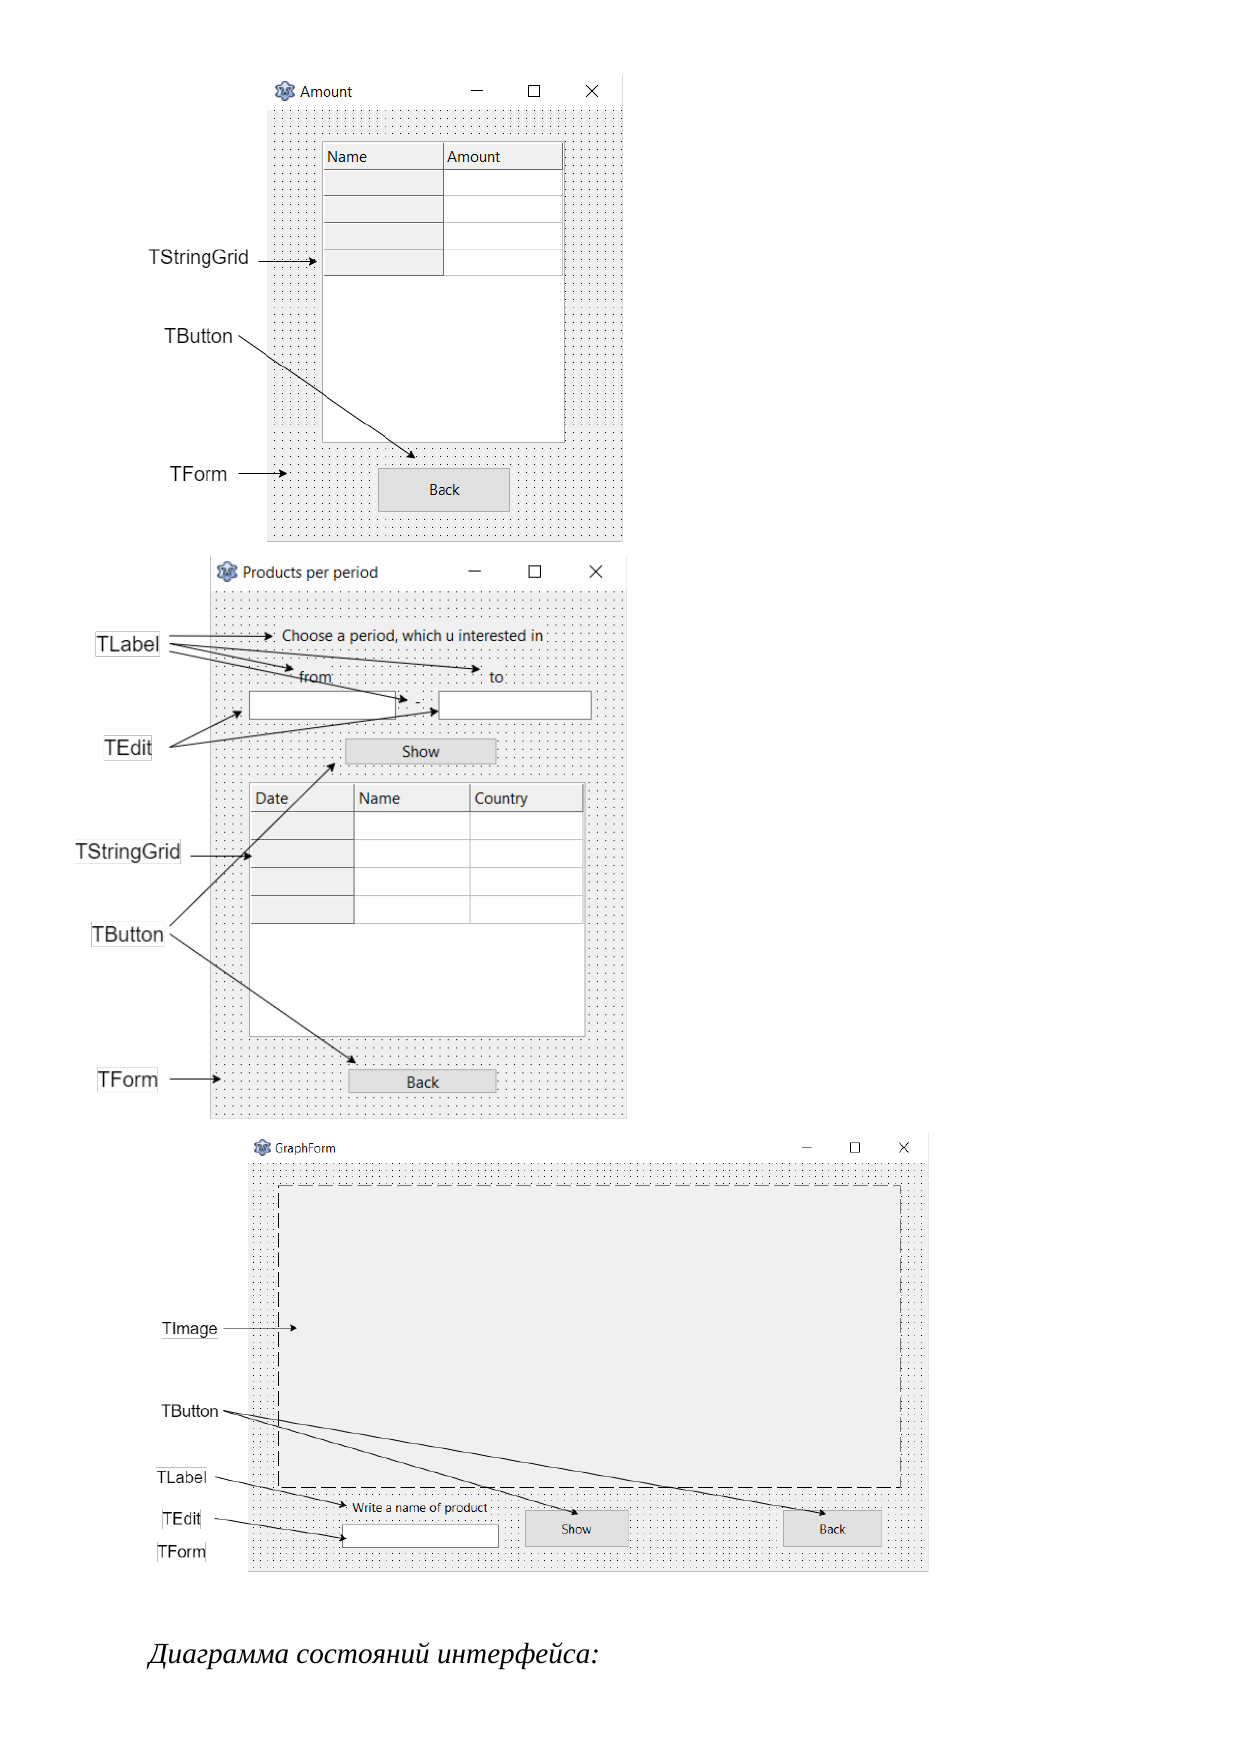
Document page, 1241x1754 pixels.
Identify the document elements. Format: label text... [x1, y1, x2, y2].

text Диаграмма состояний интерфейса: [75, 1636, 1165, 1669]
picture [75, 556, 628, 1120]
picture [148, 1133, 929, 1572]
picture [148, 75, 623, 542]
